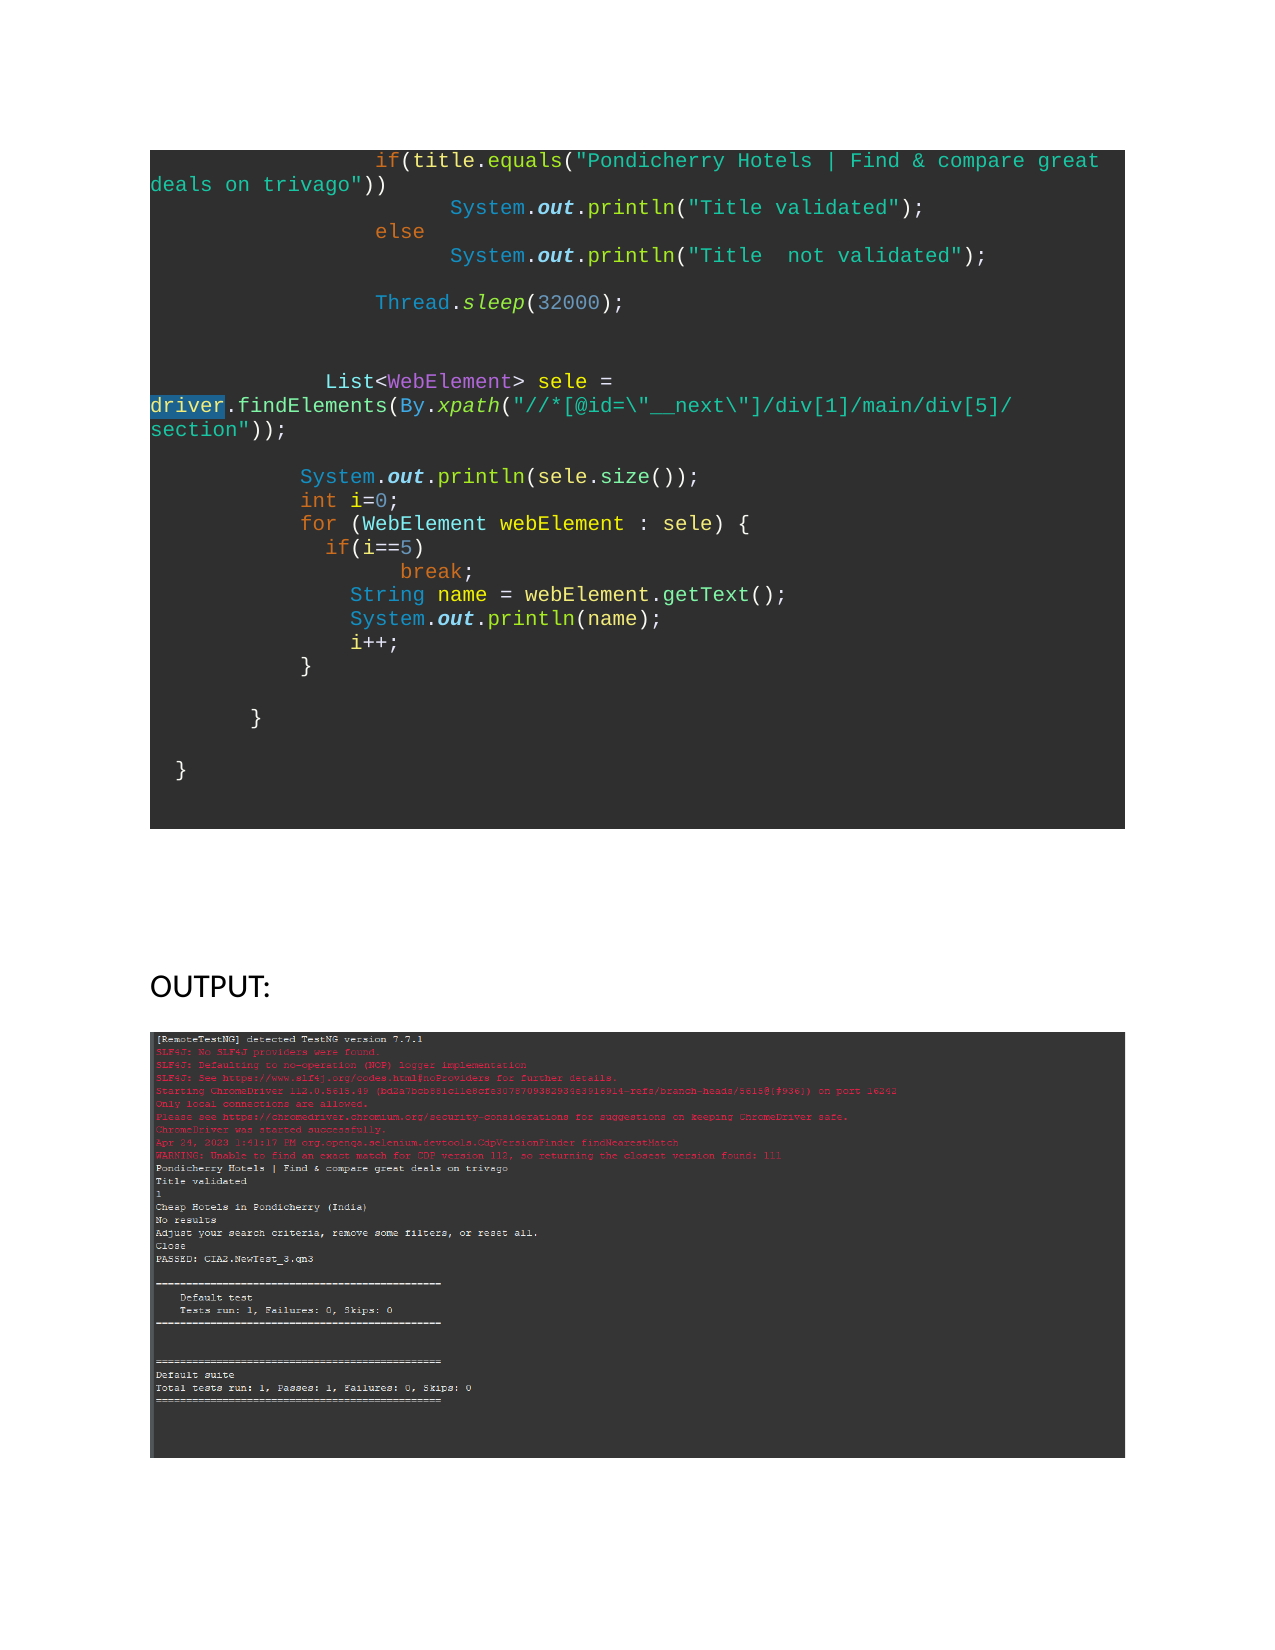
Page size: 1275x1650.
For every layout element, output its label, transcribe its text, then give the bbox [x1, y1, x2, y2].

text System.out.println(name); [150, 608, 1125, 632]
text if(i==5) [150, 537, 1125, 561]
text } [150, 707, 1125, 731]
text if(title.equals("Pondicherry Hotels | Find & compare great deals on trivago")) [150, 150, 1125, 197]
text } [150, 759, 1125, 782]
text OUTPUT: [150, 965, 1125, 1006]
text System.out.println(sele.size()); [150, 466, 1125, 490]
text for (WebElement webElement : sele) { [150, 513, 1125, 537]
text Thread.sleep(32000); [150, 292, 1125, 316]
text int i=0; [150, 490, 1125, 513]
text else [150, 221, 1125, 244]
text i++; [150, 632, 1125, 655]
text } [150, 655, 1125, 679]
text System.out.println("Title validated"); [150, 197, 1125, 221]
picture [150, 1032, 1125, 1458]
text System.out.println("Title not validated"); [150, 244, 1125, 268]
text List<WebElement> sele = driver.findElements(By.xpath("//*[@id=\"__next\"]/div[1]/main/div[5]/section")); [150, 372, 1125, 442]
text String name = webElement.getText(); [150, 584, 1125, 608]
text break; [150, 561, 1125, 584]
